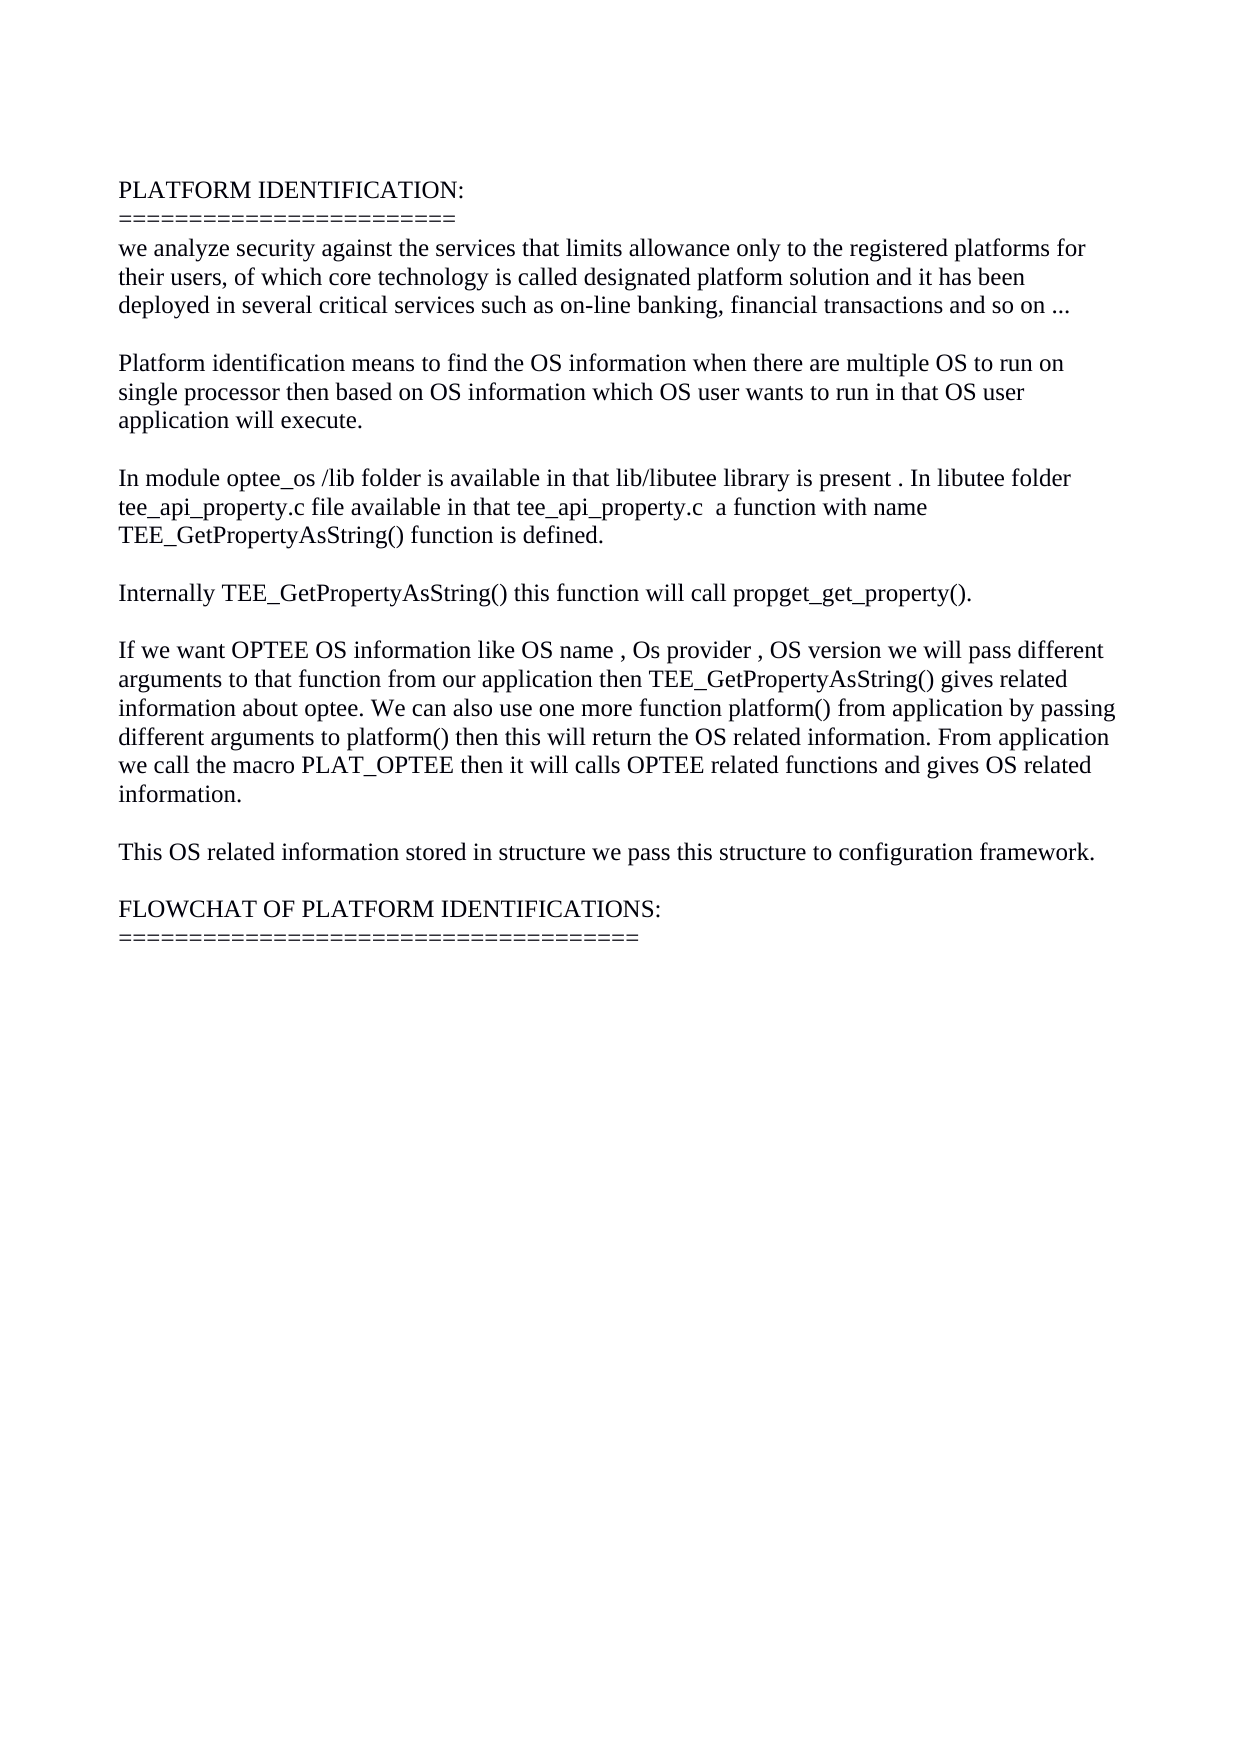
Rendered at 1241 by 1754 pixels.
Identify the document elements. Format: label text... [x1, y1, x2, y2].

text FLOWCHAT OF PLATFORM IDENTIFICATIONS: [118, 894, 1122, 923]
text ======================== [118, 204, 1122, 233]
text In module optee_os /lib folder is available in that lib/libutee library is present . In libutee folder tee_api_property.c file available in that tee_api_property.c a function with name TEE_GetPropertyAsString() function is defined. [118, 463, 1122, 549]
text we analyze security against the services that limits allowance only to the registered platforms for their users, of which core technology is called designated platform solution and it has been deployed in several critical services such as on-line banking, financial transactions and so on ... [118, 233, 1122, 319]
text Platform identification means to find the OS information when there are multiple OS to run on single processor then based on OS information which OS user wants to run in that OS user application will execute. [118, 348, 1122, 434]
text Internally TEE_GetPropertyAsString() this function will call propget_get_property(). [118, 578, 1122, 607]
text This OS related information stored in structure we pass this structure to configuration framework. [118, 837, 1122, 866]
text If we want OPTEE OS information like OS name , Os provider , OS version we will pass different arguments to that function from our application then TEE_GetPropertyAsString() gives related information about optee. We can also use one more function platform() from application by passing different arguments to platform() then this will return the OS related information. From application we call the macro PLAT_OPTEE then it will calls OPTEE related functions and gives OS related information. [118, 636, 1122, 808]
text ===================================== [118, 923, 1122, 952]
text PLATFORM IDENTIFICATION: [118, 176, 1122, 204]
